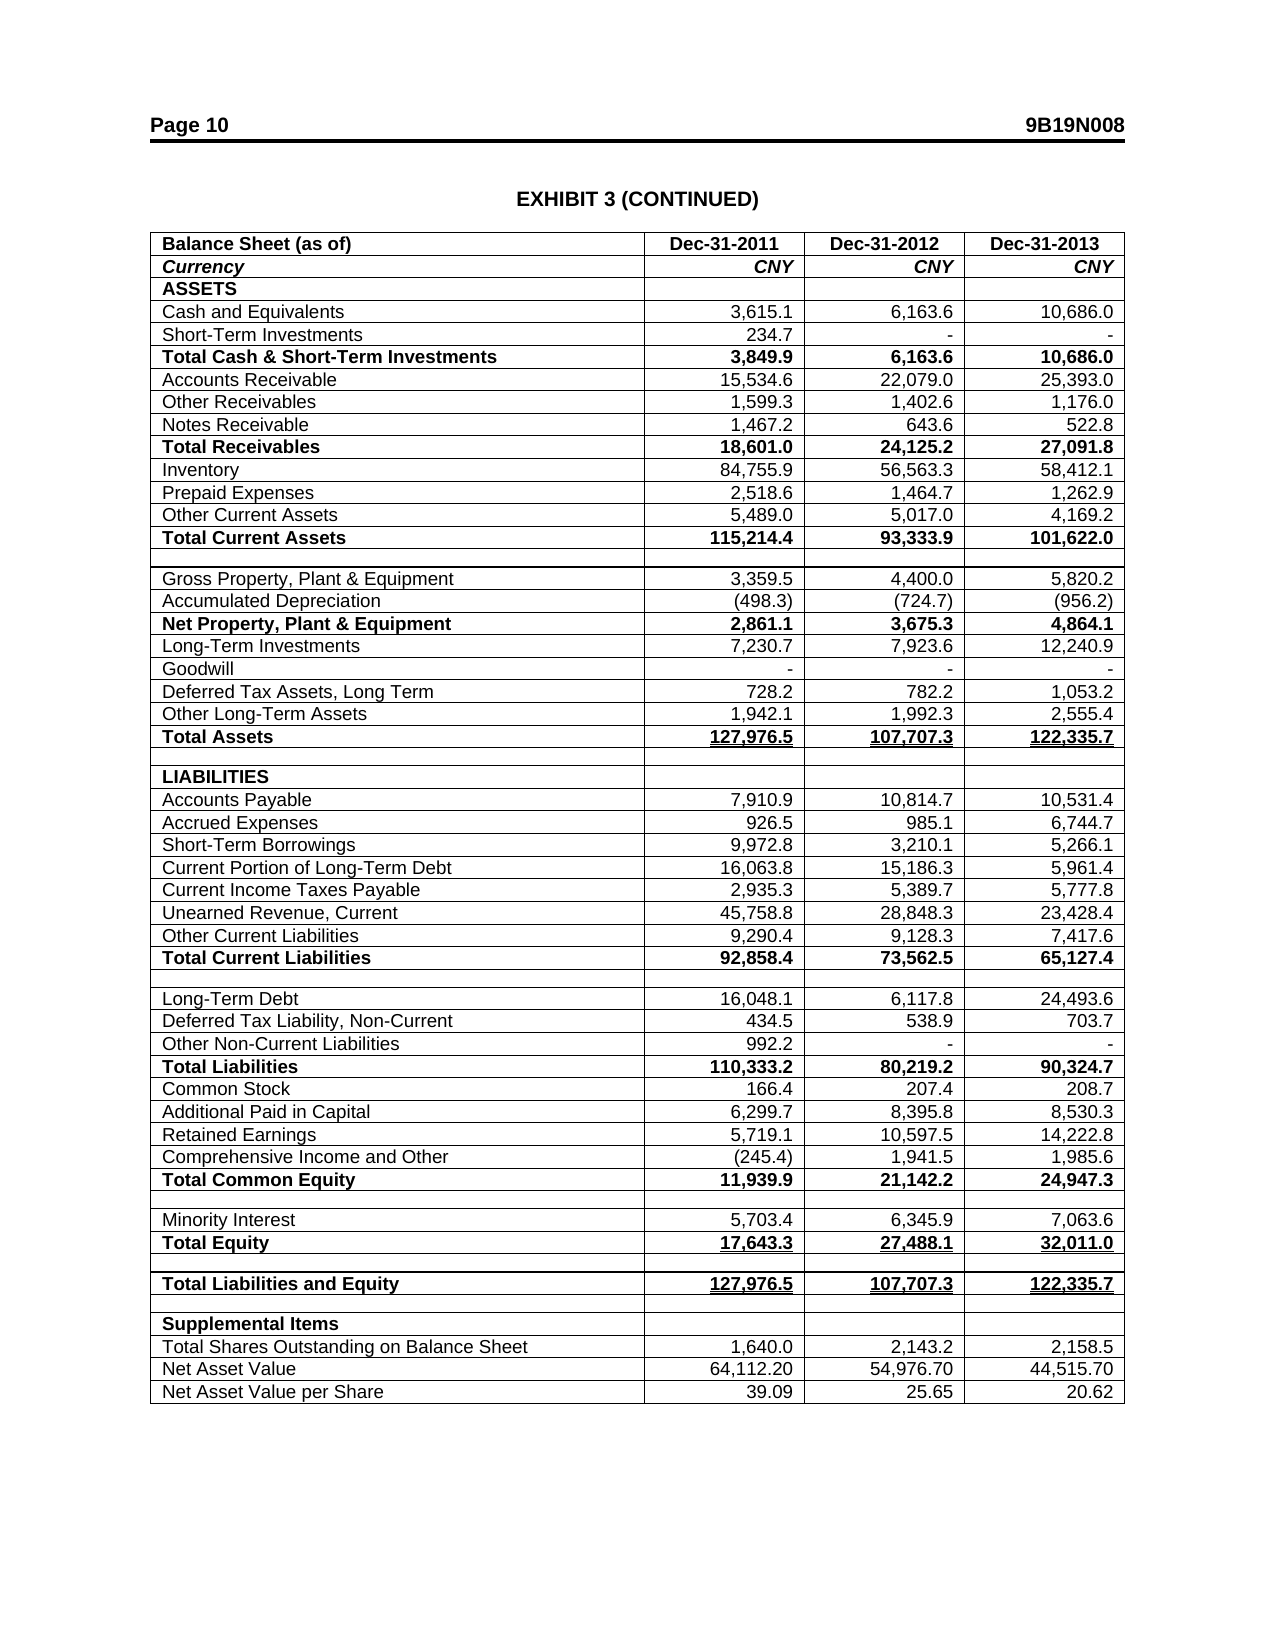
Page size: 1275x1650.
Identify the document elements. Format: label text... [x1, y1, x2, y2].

table_cell - [805, 658, 964, 679]
table_cell 107,707.3 [805, 1273, 964, 1294]
table_cell 3,359.5 [645, 568, 804, 589]
table_cell Current Income Taxes Payable [151, 879, 644, 901]
table_cell 8,395.8 [805, 1101, 964, 1122]
table_cell Net Property, Plant & Equipment [151, 613, 644, 634]
table_cell Goodwill [151, 658, 644, 679]
table_cell 1,942.1 [645, 703, 804, 724]
table_cell 434.5 [645, 1010, 804, 1032]
table_cell [645, 766, 804, 788]
table_cell [645, 1295, 804, 1312]
table_cell LIABILITIES [151, 766, 644, 788]
table_cell 2,935.3 [645, 879, 804, 901]
table_header Dec-31-2013 [965, 233, 1124, 254]
table_cell [151, 1295, 644, 1312]
table_cell [965, 748, 1124, 765]
table_cell 4,169.2 [965, 504, 1124, 526]
table_cell 9,290.4 [645, 925, 804, 946]
table_cell 1,053.2 [965, 680, 1124, 702]
table_cell Net Asset Value per Share [151, 1381, 644, 1402]
table_cell Prepaid Expenses [151, 482, 644, 503]
table_cell 15,534.6 [645, 369, 804, 390]
table_cell 1,985.6 [965, 1146, 1124, 1167]
table_cell 54,976.70 [805, 1358, 964, 1380]
table_cell 7,063.6 [965, 1209, 1124, 1231]
table_cell 18,601.0 [645, 436, 804, 458]
table_cell - [805, 1033, 964, 1054]
table_cell Total Cash & Short-Term Investments [151, 346, 644, 367]
table_cell 115,214.4 [645, 527, 804, 548]
table_cell 782.2 [805, 680, 964, 702]
table_cell 1,992.3 [805, 703, 964, 724]
table_cell - [965, 323, 1124, 345]
table_cell 1,402.6 [805, 391, 964, 413]
table_cell 1,941.5 [805, 1146, 964, 1167]
table_cell Total Current Assets [151, 527, 644, 548]
table_cell 10,686.0 [965, 346, 1124, 367]
table_cell 1,176.0 [965, 391, 1124, 413]
table_cell [151, 1191, 644, 1208]
table_cell Current Portion of Long-Term Debt [151, 857, 644, 878]
table_cell 1,640.0 [645, 1336, 804, 1357]
table_header Dec-31-2011 [645, 233, 804, 254]
table_cell 28,848.3 [805, 902, 964, 923]
table_cell 1,467.2 [645, 414, 804, 435]
table_cell 10,686.0 [965, 301, 1124, 322]
table_cell [805, 970, 964, 987]
table_cell [151, 970, 644, 987]
table_cell Unearned Revenue, Current [151, 902, 644, 923]
table_cell Retained Earnings [151, 1123, 644, 1145]
table_cell 16,063.8 [645, 857, 804, 878]
table_cell [645, 970, 804, 987]
table_cell 11,939.9 [645, 1169, 804, 1190]
table_cell Notes Receivable [151, 414, 644, 435]
table_cell Total Current Liabilities [151, 947, 644, 969]
table_cell Total Liabilities and Equity [151, 1273, 644, 1294]
table_cell Short-Term Investments [151, 323, 644, 345]
table_cell Total Equity [151, 1232, 644, 1253]
table_cell Accrued Expenses [151, 811, 644, 833]
table_header Balance Sheet (as of) [151, 233, 644, 254]
table_cell 6,117.8 [805, 988, 964, 1009]
table_cell Other Current Assets [151, 504, 644, 526]
table_cell 20.62 [965, 1381, 1124, 1402]
table_cell [645, 1254, 804, 1271]
table_cell [151, 748, 644, 765]
table_cell 7,923.6 [805, 635, 964, 657]
table_cell Long-Term Debt [151, 988, 644, 1009]
table_cell 10,814.7 [805, 789, 964, 810]
table_cell 127,976.5 [645, 1273, 804, 1294]
table_cell Other Non-Current Liabilities [151, 1033, 644, 1054]
table_cell Total Assets [151, 726, 644, 747]
table_cell (245.4) [645, 1146, 804, 1167]
table_cell [965, 278, 1124, 300]
table_cell 5,961.4 [965, 857, 1124, 878]
table_cell (498.3) [645, 590, 804, 612]
table_cell 985.1 [805, 811, 964, 833]
table_cell 24,125.2 [805, 436, 964, 458]
table_cell Supplemental Items [151, 1313, 644, 1334]
table_cell 208.7 [965, 1078, 1124, 1100]
table_cell Total Shares Outstanding on Balance Sheet [151, 1336, 644, 1357]
table_cell [645, 748, 804, 765]
table_cell 1,464.7 [805, 482, 964, 503]
table_cell 728.2 [645, 680, 804, 702]
table_cell ASSETS [151, 278, 644, 300]
table_cell 107,707.3 [805, 726, 964, 747]
table_cell 45,758.8 [645, 902, 804, 923]
table_cell 703.7 [965, 1010, 1124, 1032]
table_cell 207.4 [805, 1078, 964, 1100]
table_cell CNY [805, 256, 964, 277]
table_cell [965, 549, 1124, 566]
table_cell 122,335.7 [965, 1273, 1124, 1294]
table_cell 1,262.9 [965, 482, 1124, 503]
table_cell 23,428.4 [965, 902, 1124, 923]
table_cell - [965, 1033, 1124, 1054]
table_cell 9,972.8 [645, 834, 804, 856]
table_cell 122,335.7 [965, 726, 1124, 747]
table_cell (724.7) [805, 590, 964, 612]
table_cell Total Common Equity [151, 1169, 644, 1190]
table_cell 14,222.8 [965, 1123, 1124, 1145]
table_cell 6,163.6 [805, 301, 964, 322]
table_cell 5,719.1 [645, 1123, 804, 1145]
table_cell Total Liabilities [151, 1056, 644, 1077]
table_cell 643.6 [805, 414, 964, 435]
table_cell 2,143.2 [805, 1336, 964, 1357]
table_cell 1,599.3 [645, 391, 804, 413]
table_cell Other Current Liabilities [151, 925, 644, 946]
table_cell Additional Paid in Capital [151, 1101, 644, 1122]
table_cell 538.9 [805, 1010, 964, 1032]
table_cell 21,142.2 [805, 1169, 964, 1190]
table_cell Accounts Receivable [151, 369, 644, 390]
table_cell - [805, 323, 964, 345]
table_cell - [645, 658, 804, 679]
table_cell 234.7 [645, 323, 804, 345]
table_cell 5,266.1 [965, 834, 1124, 856]
table_cell 90,324.7 [965, 1056, 1124, 1077]
table_cell 110,333.2 [645, 1056, 804, 1077]
table_cell 6,163.6 [805, 346, 964, 367]
table_cell 16,048.1 [645, 988, 804, 1009]
table_cell 5,820.2 [965, 568, 1124, 589]
table_cell Deferred Tax Liability, Non-Current [151, 1010, 644, 1032]
table_cell [805, 748, 964, 765]
table_cell 56,563.3 [805, 459, 964, 481]
table_cell [805, 1313, 964, 1334]
table_cell - [965, 658, 1124, 679]
table_cell 522.8 [965, 414, 1124, 435]
table_cell [151, 1254, 644, 1271]
table_cell 6,744.7 [965, 811, 1124, 833]
table_cell [965, 1254, 1124, 1271]
table_cell 80,219.2 [805, 1056, 964, 1077]
table_cell 166.4 [645, 1078, 804, 1100]
table_cell 32,011.0 [965, 1232, 1124, 1253]
table_cell (956.2) [965, 590, 1124, 612]
table_cell 15,186.3 [805, 857, 964, 878]
table_cell CNY [645, 256, 804, 277]
table_cell Accounts Payable [151, 789, 644, 810]
table_cell 2,861.1 [645, 613, 804, 634]
table_cell 127,976.5 [645, 726, 804, 747]
table_cell Long-Term Investments [151, 635, 644, 657]
table_cell 2,518.6 [645, 482, 804, 503]
table_cell 25,393.0 [965, 369, 1124, 390]
table_cell [805, 1191, 964, 1208]
table_cell Cash and Equivalents [151, 301, 644, 322]
table_cell Currency [151, 256, 644, 277]
table_cell Deferred Tax Assets, Long Term [151, 680, 644, 702]
table_cell 5,777.8 [965, 879, 1124, 901]
table_cell [645, 1313, 804, 1334]
table_cell 10,597.5 [805, 1123, 964, 1145]
table_cell 39.09 [645, 1381, 804, 1402]
table_cell 93,333.9 [805, 527, 964, 548]
table_cell Net Asset Value [151, 1358, 644, 1380]
table_cell Comprehensive Income and Other [151, 1146, 644, 1167]
table_cell Other Receivables [151, 391, 644, 413]
table_cell [965, 970, 1124, 987]
table_cell 3,675.3 [805, 613, 964, 634]
table_cell 25.65 [805, 1381, 964, 1402]
table_cell 9,128.3 [805, 925, 964, 946]
table_cell [965, 1295, 1124, 1312]
table_cell [645, 278, 804, 300]
text Exhibit 3 (continued) [150, 186, 1125, 210]
table_cell [805, 766, 964, 788]
table_cell Inventory [151, 459, 644, 481]
table_cell 24,947.3 [965, 1169, 1124, 1190]
table_cell Accumulated Depreciation [151, 590, 644, 612]
table_cell 65,127.4 [965, 947, 1124, 969]
table_cell 6,345.9 [805, 1209, 964, 1231]
table_cell 5,017.0 [805, 504, 964, 526]
table_cell 27,091.8 [965, 436, 1124, 458]
table_cell [965, 766, 1124, 788]
table_cell [645, 549, 804, 566]
table_cell 84,755.9 [645, 459, 804, 481]
table_cell 64,112.20 [645, 1358, 804, 1380]
table_cell 926.5 [645, 811, 804, 833]
table_cell 3,849.9 [645, 346, 804, 367]
table_cell [805, 549, 964, 566]
table_cell [805, 1295, 964, 1312]
table_cell 12,240.9 [965, 635, 1124, 657]
table_cell 44,515.70 [965, 1358, 1124, 1380]
table_cell 6,299.7 [645, 1101, 804, 1122]
table_cell 4,864.1 [965, 613, 1124, 634]
table_cell 10,531.4 [965, 789, 1124, 810]
table_cell [965, 1313, 1124, 1334]
table_cell 7,910.9 [645, 789, 804, 810]
table_cell 992.2 [645, 1033, 804, 1054]
table_cell 92,858.4 [645, 947, 804, 969]
table_cell Other Long-Term Assets [151, 703, 644, 724]
table_cell Common Stock [151, 1078, 644, 1100]
table_cell 7,417.6 [965, 925, 1124, 946]
table_cell 73,562.5 [805, 947, 964, 969]
table_cell CNY [965, 256, 1124, 277]
table_cell 17,643.3 [645, 1232, 804, 1253]
table_cell [645, 1191, 804, 1208]
table_cell [151, 549, 644, 566]
table_cell 27,488.1 [805, 1232, 964, 1253]
table_cell [965, 1191, 1124, 1208]
table_cell Minority Interest [151, 1209, 644, 1231]
table_cell 8,530.3 [965, 1101, 1124, 1122]
table_cell 3,210.1 [805, 834, 964, 856]
table_cell Gross Property, Plant & Equipment [151, 568, 644, 589]
table_cell 5,703.4 [645, 1209, 804, 1231]
table_cell 3,615.1 [645, 301, 804, 322]
table_cell 7,230.7 [645, 635, 804, 657]
table_cell 2,555.4 [965, 703, 1124, 724]
table_cell 58,412.1 [965, 459, 1124, 481]
table_cell Short-Term Borrowings [151, 834, 644, 856]
table_cell [805, 278, 964, 300]
table_cell 22,079.0 [805, 369, 964, 390]
table_cell 2,158.5 [965, 1336, 1124, 1357]
table_cell [805, 1254, 964, 1271]
table_cell 4,400.0 [805, 568, 964, 589]
table_cell 5,489.0 [645, 504, 804, 526]
table_cell 101,622.0 [965, 527, 1124, 548]
table_cell 24,493.6 [965, 988, 1124, 1009]
table_header Dec-31-2012 [805, 233, 964, 254]
table_cell 5,389.7 [805, 879, 964, 901]
table_cell Total Receivables [151, 436, 644, 458]
